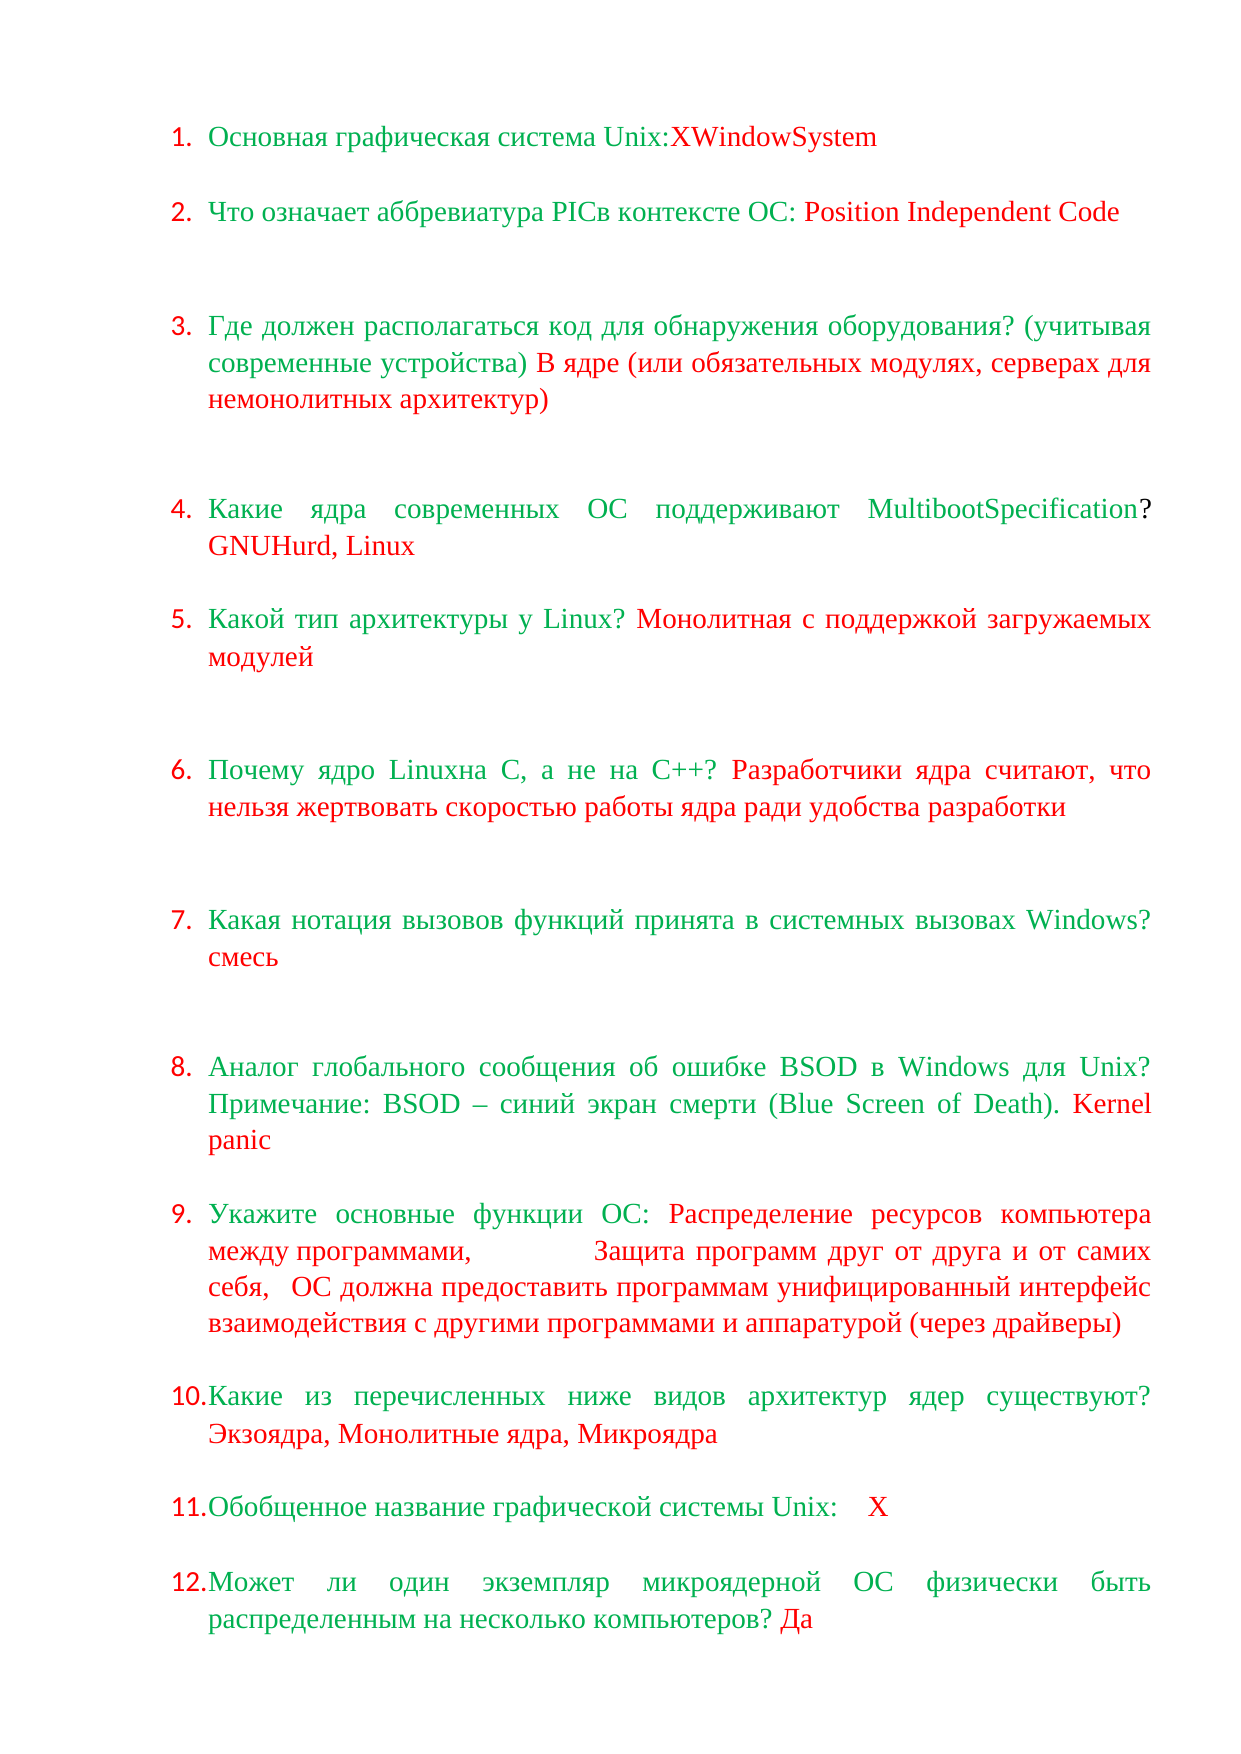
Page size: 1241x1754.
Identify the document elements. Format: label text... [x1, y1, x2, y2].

list Основная графическая система Unix:XWindowSystem [170, 118, 1152, 154]
list Может ли один экземпляр микроядерной ОС физически быть распределенным на несколько компьютеров? Да [170, 1563, 1152, 1634]
list Обобщенное название графической системы Unix: X [170, 1488, 1152, 1524]
list Какой тип архитектуры у Linux? Монолитная с поддержкой загружаемых модулей [170, 601, 1152, 672]
list Где должен располагаться код для обнаружения оборудования? (учитывая современные устройства) В ядре (или обязательных модулях, серверах для немонолитных архитектур) [170, 307, 1152, 415]
list Какая нотация вызовов функций принята в системных вызовах Windows? смесь [170, 901, 1152, 973]
list Какие ядра современных ОС поддерживают MultibootSpecification? GNUHurd, Linux [170, 490, 1152, 562]
list Какие из перечисленных ниже видов архитектур ядер существуют? Экзоядра, Монолитные ядра, Микроядра [170, 1377, 1152, 1449]
list Аналог глобального сообщения об ошибке BSOD в Windows для Unix? Примечание: BSOD – синий экран смерти (Blue Screen of Death). Kernel panic [170, 1048, 1152, 1156]
list Почему ядро Linuxна С, а не на С++? Разработчики ядра считают, что нельзя жертвовать скоростью работы ядра ради удобства разработки [170, 751, 1152, 823]
list Укажите основные функции ОС: Распределение ресурсов компьютера между программами, Защита программ друг от друга и от самих себя, ОС должна предоставить программам унифицированный интерфейс взаимодействия с другими программами и аппаратурой (через драйверы) [170, 1195, 1152, 1339]
list Что означает аббревиатура PICв контексте OC: Position Independent Code [170, 193, 1152, 228]
